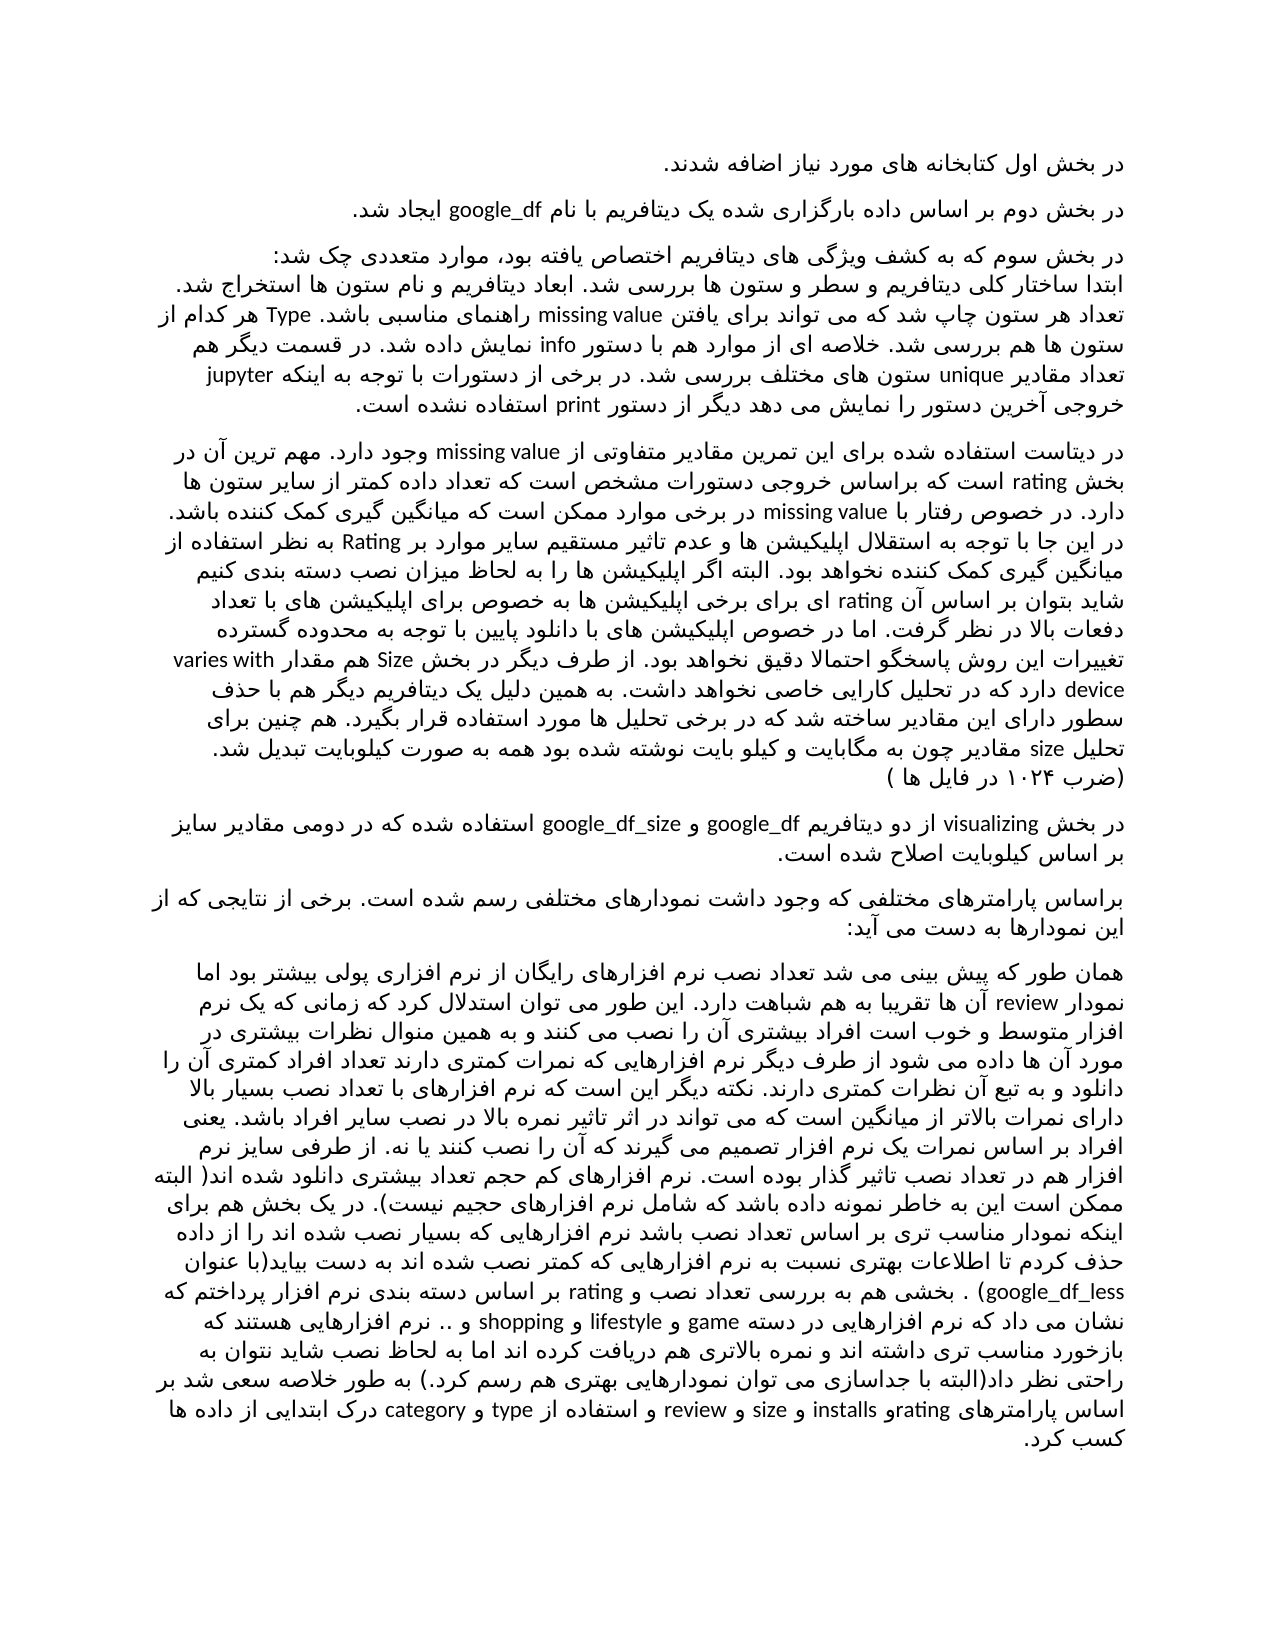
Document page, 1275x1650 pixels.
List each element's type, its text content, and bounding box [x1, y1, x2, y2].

text در بخش visualizing از دو دیتافریم google_df و google_df_size استفاده شده که در دومی مقادیر سایز بر اساس کیلوبایت اصلاح شده است. [150, 809, 1125, 866]
text در بخش سوم که به کشف ویژگی های دیتافریم اختصاص یافته بود، موارد متعددی چک شد: ابتدا ساختار کلی دیتافریم و سطر و ستون ها بررسی شد. ابعاد دیتافریم و نام ستون ها استخراج شد. تعداد هر ستون چاپ شد که می تواند برای یافتن missing value راهنمای مناسبی باشد. Type هر کدام از ستون ها هم بررسی شد. خلاصه ای از موارد هم با دستور info نمایش داده شد. در قسمت دیگر هم تعداد مقادیر unique ستون های مختلف بررسی شد. در برخی از دستورات با توجه به اینکه jupyter خروجی آخرین دستور را نمایش می دهد دیگر از دستور print استفاده نشده است. [150, 242, 1125, 418]
text براساس پارامترهای مختلفی که وجود داشت نمودارهای مختلفی رسم شده است. برخی از نتایجی که از این نمودارها به دست می آید: [150, 885, 1125, 941]
text در دیتاست استفاده شده برای این تمرین مقادیر متفاوتی از missing value وجود دارد. مهم ترین آن در بخش rating است که براساس خروجی دستورات مشخص است که تعداد داده کمتر از سایر ستون ها دارد. در خصوص رفتار با missing value در برخی موارد ممکن است که میانگین گیری کمک کننده باشد. در این جا با توجه به استقلال اپلیکیشن ها و عدم تاثیر مستقیم سایر موارد بر Rating به نظر استفاده از میانگین گیری کمک کننده نخواهد بود. البته اگر اپلیکیشن ها را به لحاظ میزان نصب دسته بندی کنیم شاید بتوان بر اساس آن rating ای برای برخی اپلیکیشن ها به خصوص برای اپلیکیشن های با تعداد دفعات بالا در نظر گرفت. اما در خصوص اپلیکیشن های با دانلود پایین با توجه به محدوده گسترده تغییرات این روش پاسخگو احتمالا دقیق نخواهد بود. از طرف دیگر در بخش Size هم مقدار varies with device دارد که در تحلیل کارایی خاصی نخواهد داشت. به همین دلیل یک دیتافریم دیگر هم با حذف سطور دارای این مقادیر ساخته شد که در برخی تحلیل ها مورد استفاده قرار بگیرد. هم چنین برای تحلیل size مقادیر چون به مگابایت و کیلو بایت نوشته شده بود همه به صورت کیلوبایت تبدیل شد.(ضرب ۱۰۲۴ در فایل ها ) [150, 437, 1125, 791]
text همان طور که پیش بینی می شد تعداد نصب نرم افزارهای رایگان از نرم افزاری پولی بیشتر بود اما نمودار review آن ها تقریبا به هم شباهت دارد. این طور می توان استدلال کرد که زمانی که یک نرم افزار متوسط و خوب است افراد بیشتری آن را نصب می کنند و به همین منوال نظرات بیشتری در مورد آن ها داده می شود از طرف دیگر نرم افزارهایی که نمرات کمتری دارند تعداد افراد کمتری آن را دانلود و به تبع آن نظرات کمتری دارند. نکته دیگر این است که نرم افزارهای با تعداد نصب بسیار بالا دارای نمرات بالاتر از میانگین است که می تواند در اثر تاثیر نمره بالا در نصب سایر افراد باشد. یعنی افراد بر اساس نمرات یک نرم افزار تصمیم می گیرند که آن را نصب کنند یا نه. از طرفی سایز نرم افزار هم در تعداد نصب تاثیر گذار بوده است. نرم افزارهای کم حجم تعداد بیشتری دانلود شده اند( البته ممکن است این به خاطر نمونه داده باشد که شامل نرم افزارهای حجیم نیست). در یک بخش هم برای اینکه نمودار مناسب تری بر اساس تعداد نصب باشد نرم افزارهایی که بسیار نصب شده اند را از داده حذف کردم تا اطلاعات بهتری نسبت به نرم افزارهایی که کمتر نصب شده اند به دست بیاید(با عنوان google_df_less) . بخشی هم به بررسی تعداد نصب و rating بر اساس دسته بندی نرم افزار پرداختم که نشان می داد که نرم افزارهایی در دسته game و lifestyle و shopping و .. نرم افزارهایی هستند که بازخورد مناسب تری داشته اند و نمره بالاتری هم دریافت کرده اند اما به لحاظ نصب شاید نتوان به راحتی نظر داد(البته با جداسازی می توان نمودارهایی بهتری هم رسم کرد.) به طور خلاصه سعی شد بر اساس پارامترهای ratingو installs و size و review و استفاده از type و category درک ابتدایی از داده ها کسب کرد. [150, 959, 1125, 1451]
text در بخش دوم بر اساس داده بارگزاری شده یک دیتافریم با نام google_df ایجاد شد. [150, 195, 1125, 223]
text در بخش اول کتابخانه های مورد نیاز اضافه شدند. [150, 150, 1125, 177]
